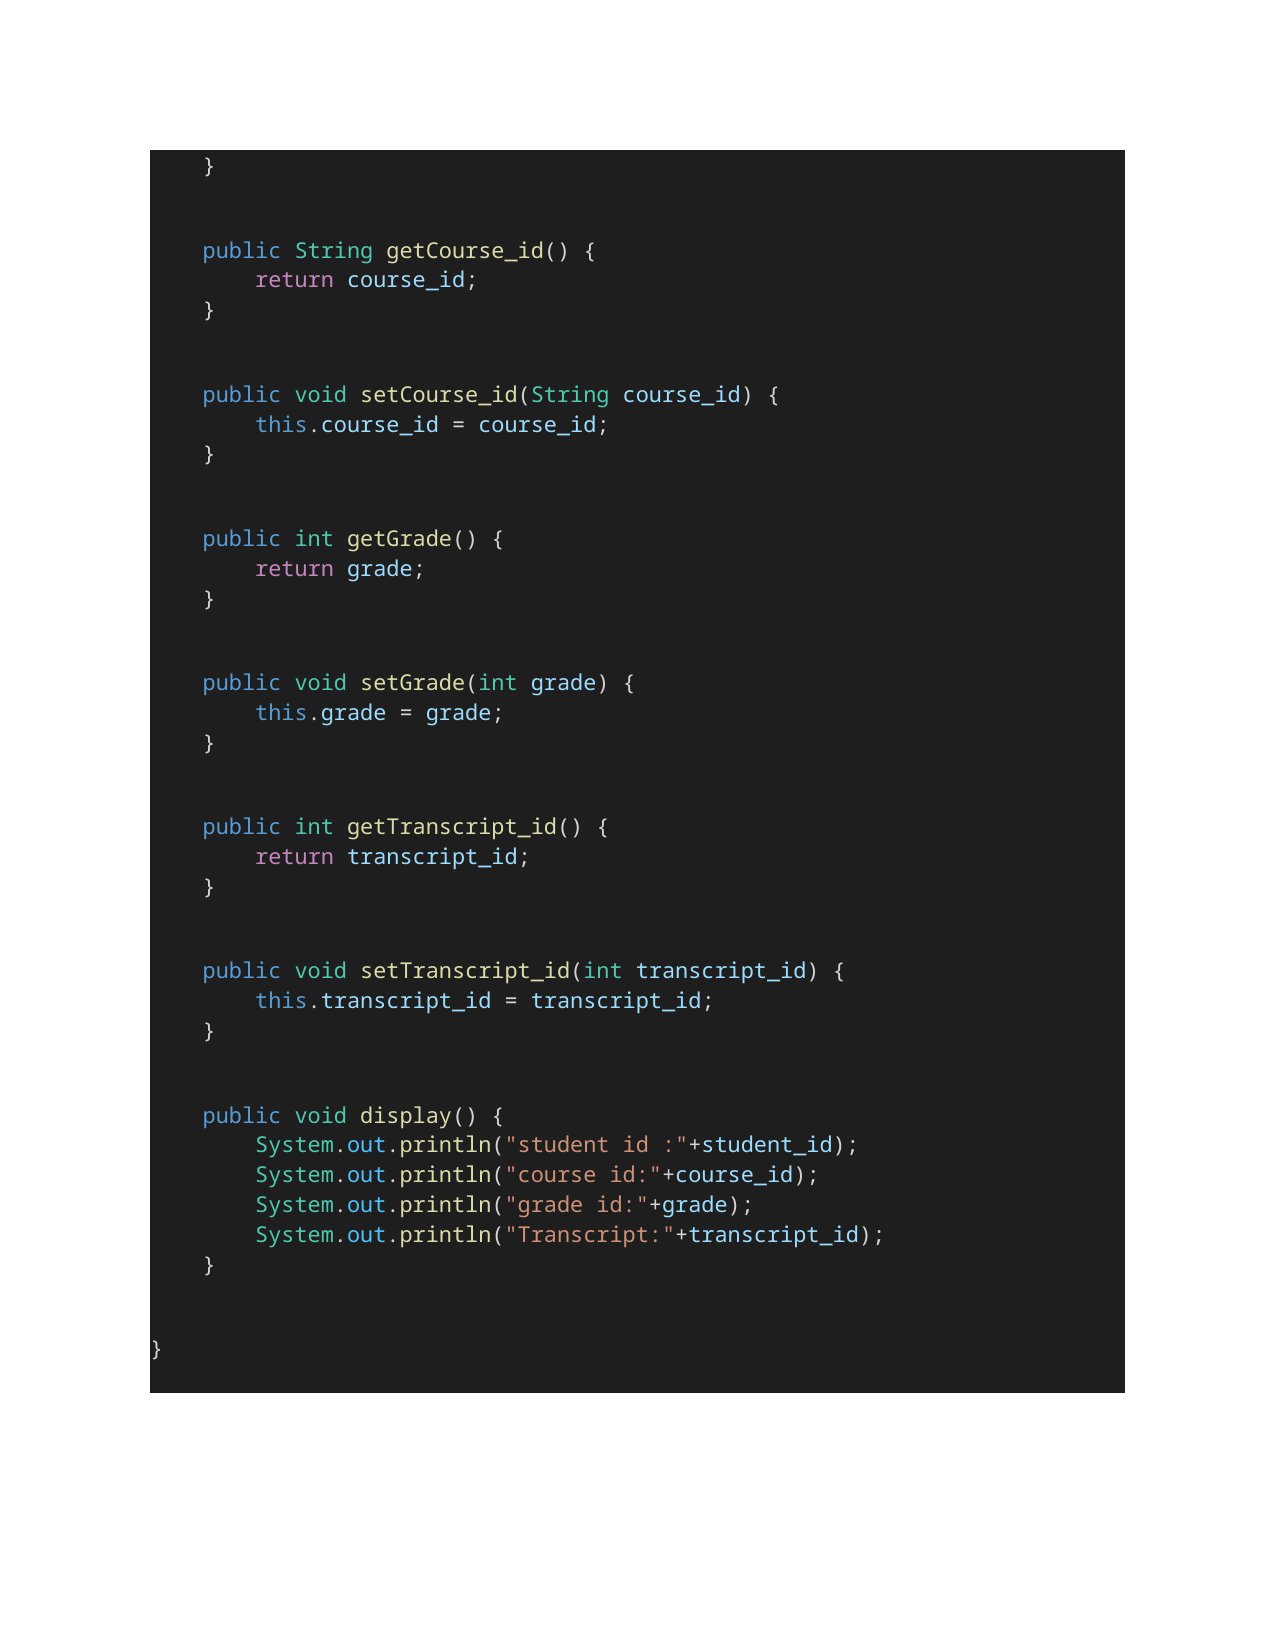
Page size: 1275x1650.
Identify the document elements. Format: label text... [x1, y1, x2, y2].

text System.out.println("course id:"+course_id); [150, 1159, 1125, 1189]
text public void setCourse_id(String course_id) { [150, 379, 1125, 408]
text } [150, 150, 1125, 180]
text public int getGrade() { [150, 523, 1125, 553]
text public String getCourse_id() { [150, 234, 1125, 264]
text this.grade = grade; [150, 697, 1125, 727]
text } [150, 1015, 1125, 1045]
text public void setGrade(int grade) { [150, 667, 1125, 697]
text } [150, 294, 1125, 324]
text public void display() { [150, 1099, 1125, 1129]
text public void setTranscript_id(int transcript_id) { [150, 955, 1125, 985]
text return course_id; [150, 264, 1125, 294]
text } [150, 438, 1125, 468]
text public int getTranscript_id() { [150, 811, 1125, 841]
text } [150, 1248, 1125, 1278]
text } [150, 582, 1125, 612]
text System.out.println("grade id:"+grade); [150, 1189, 1125, 1219]
text return transcript_id; [150, 841, 1125, 871]
text return grade; [150, 553, 1125, 582]
text } [150, 727, 1125, 756]
text } [150, 871, 1125, 901]
text System.out.println("Transcript:"+transcript_id); [150, 1219, 1125, 1248]
text } [150, 1333, 1125, 1363]
text this.course_id = course_id; [150, 408, 1125, 438]
text System.out.println("student id :"+student_id); [150, 1129, 1125, 1159]
text this.transcript_id = transcript_id; [150, 985, 1125, 1015]
